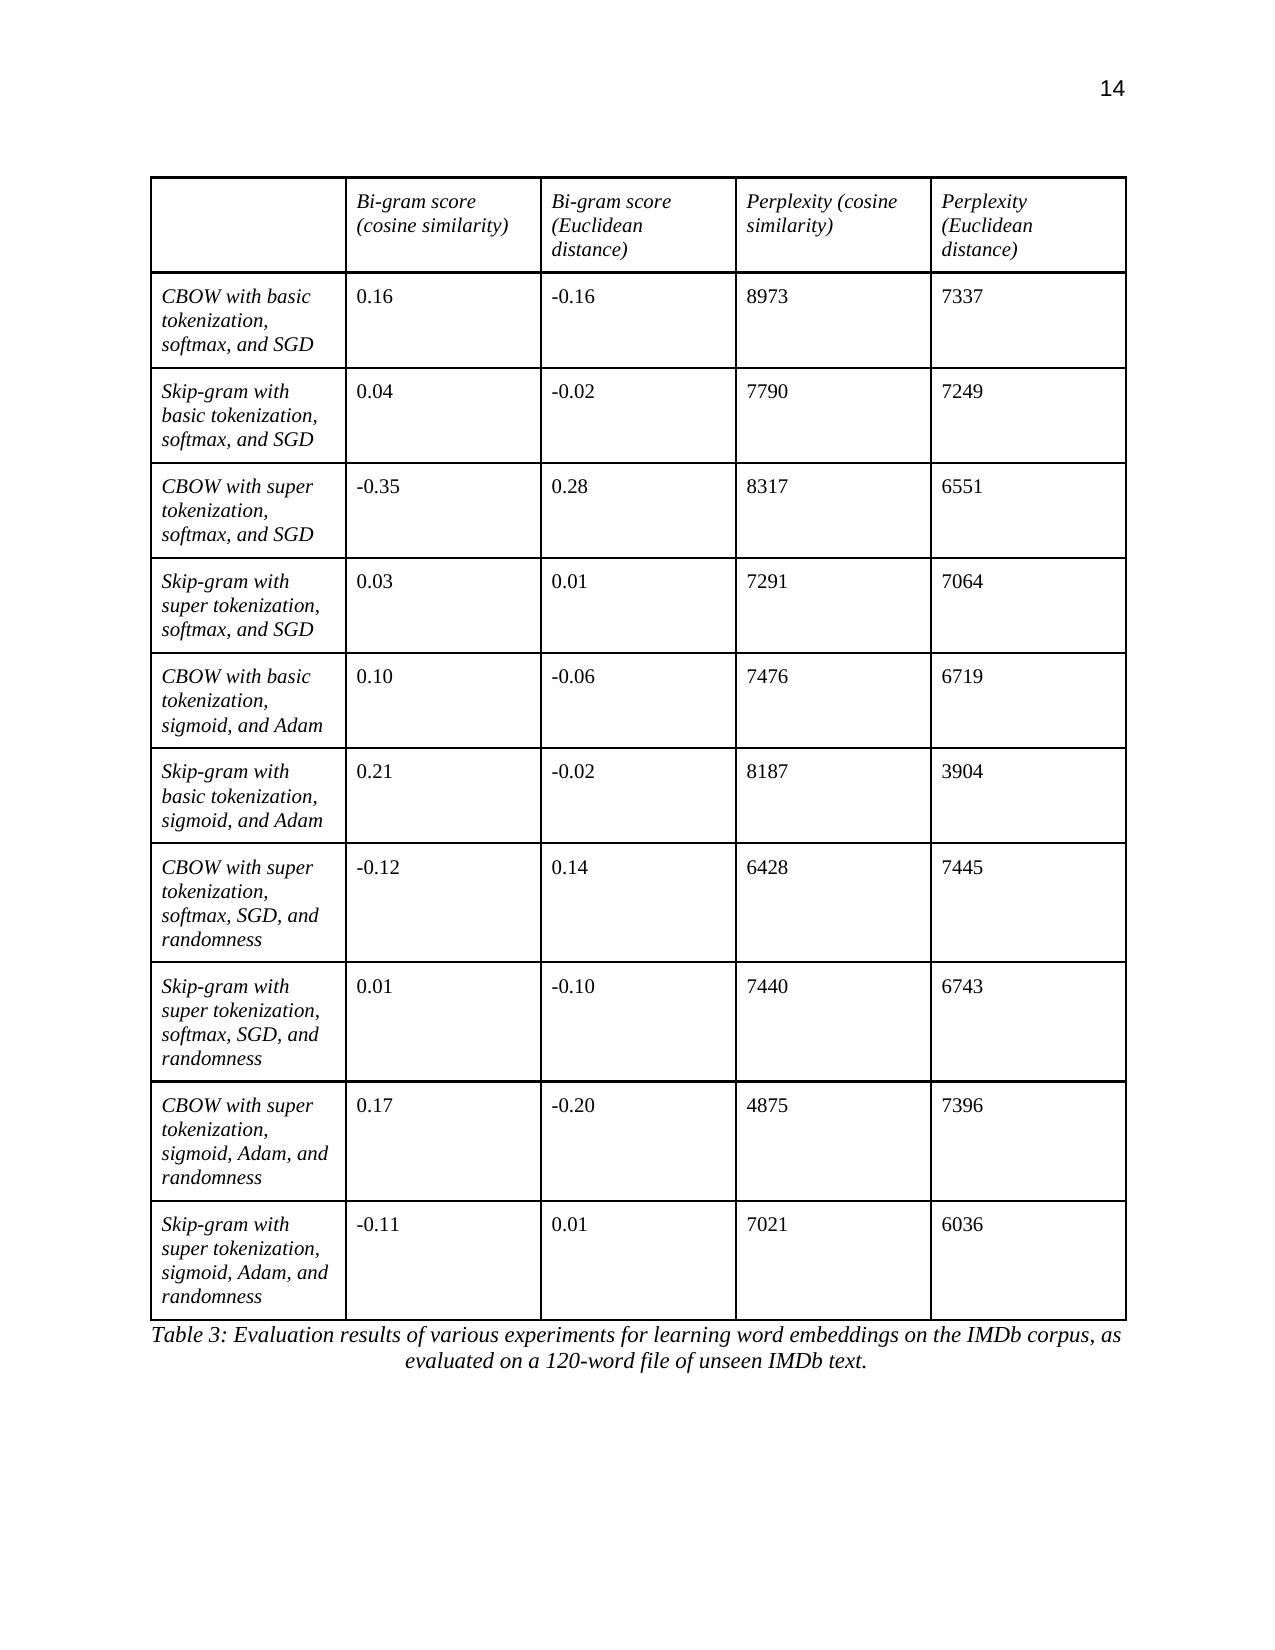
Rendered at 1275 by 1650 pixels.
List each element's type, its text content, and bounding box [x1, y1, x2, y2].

table_header Bi-gram score (Euclidean distance) [542, 179, 735, 271]
table_cell 0.01 [347, 963, 540, 1080]
table_cell -0.02 [542, 749, 735, 842]
table_header Bi-gram score (cosine similarity) [347, 179, 540, 271]
text Table 3: Evaluation results of various experiments for learning word embeddings on the IMDb corpus, as evaluated on a 120-word file of unseen IMDb text. [150, 1321, 1125, 1373]
table_cell 8973 [737, 274, 930, 367]
table_cell 6036 [932, 1202, 1125, 1319]
table_cell 7445 [932, 844, 1125, 961]
table_cell -0.20 [542, 1083, 735, 1199]
table_cell -0.16 [542, 274, 735, 367]
table_cell -0.10 [542, 963, 735, 1080]
table_cell CBOW with super tokenization, softmax, SGD, and randomness [152, 844, 345, 961]
table_cell 4875 [737, 1083, 930, 1199]
table_cell CBOW with basic tokenization, softmax, and SGD [152, 274, 345, 367]
table_cell 0.03 [347, 559, 540, 652]
table_cell -0.11 [347, 1202, 540, 1319]
table_cell 8317 [737, 464, 930, 557]
table_cell -0.02 [542, 369, 735, 462]
table_cell 7064 [932, 559, 1125, 652]
table_header Perplexity (Euclidean distance) [932, 179, 1125, 271]
table_cell 0.14 [542, 844, 735, 961]
table_cell 8187 [737, 749, 930, 842]
table_cell -0.06 [542, 654, 735, 747]
table_cell 3904 [932, 749, 1125, 842]
table_cell 6719 [932, 654, 1125, 747]
table_cell CBOW with super tokenization, softmax, and SGD [152, 464, 345, 557]
table_cell 0.17 [347, 1083, 540, 1199]
table_cell Skip-gram with super tokenization, softmax, SGD, and randomness [152, 963, 345, 1080]
table_header [152, 179, 345, 271]
table_cell 6743 [932, 963, 1125, 1080]
table_cell Skip-gram with super tokenization, sigmoid, Adam, and randomness [152, 1202, 345, 1319]
table_cell Skip-gram with super tokenization, softmax, and SGD [152, 559, 345, 652]
table_cell -0.12 [347, 844, 540, 961]
table_cell 0.16 [347, 274, 540, 367]
table_cell 0.04 [347, 369, 540, 462]
table_cell Skip-gram with basic tokenization, softmax, and SGD [152, 369, 345, 462]
table_cell CBOW with basic tokenization, sigmoid, and Adam [152, 654, 345, 747]
table_header Perplexity (cosine similarity) [737, 179, 930, 271]
table_cell Skip-gram with basic tokenization, sigmoid, and Adam [152, 749, 345, 842]
table_cell 7021 [737, 1202, 930, 1319]
table_cell 6428 [737, 844, 930, 961]
table_cell 0.28 [542, 464, 735, 557]
table_cell 7337 [932, 274, 1125, 367]
table_cell -0.35 [347, 464, 540, 557]
table_cell 0.01 [542, 1202, 735, 1319]
table_cell 7249 [932, 369, 1125, 462]
table_cell 6551 [932, 464, 1125, 557]
table_cell CBOW with super tokenization, sigmoid, Adam, and randomness [152, 1083, 345, 1199]
table_cell 7291 [737, 559, 930, 652]
table_cell 7396 [932, 1083, 1125, 1199]
table_cell 0.10 [347, 654, 540, 747]
table_cell 7790 [737, 369, 930, 462]
table_cell 0.01 [542, 559, 735, 652]
table_cell 7476 [737, 654, 930, 747]
table_cell 0.21 [347, 749, 540, 842]
table_cell 7440 [737, 963, 930, 1080]
